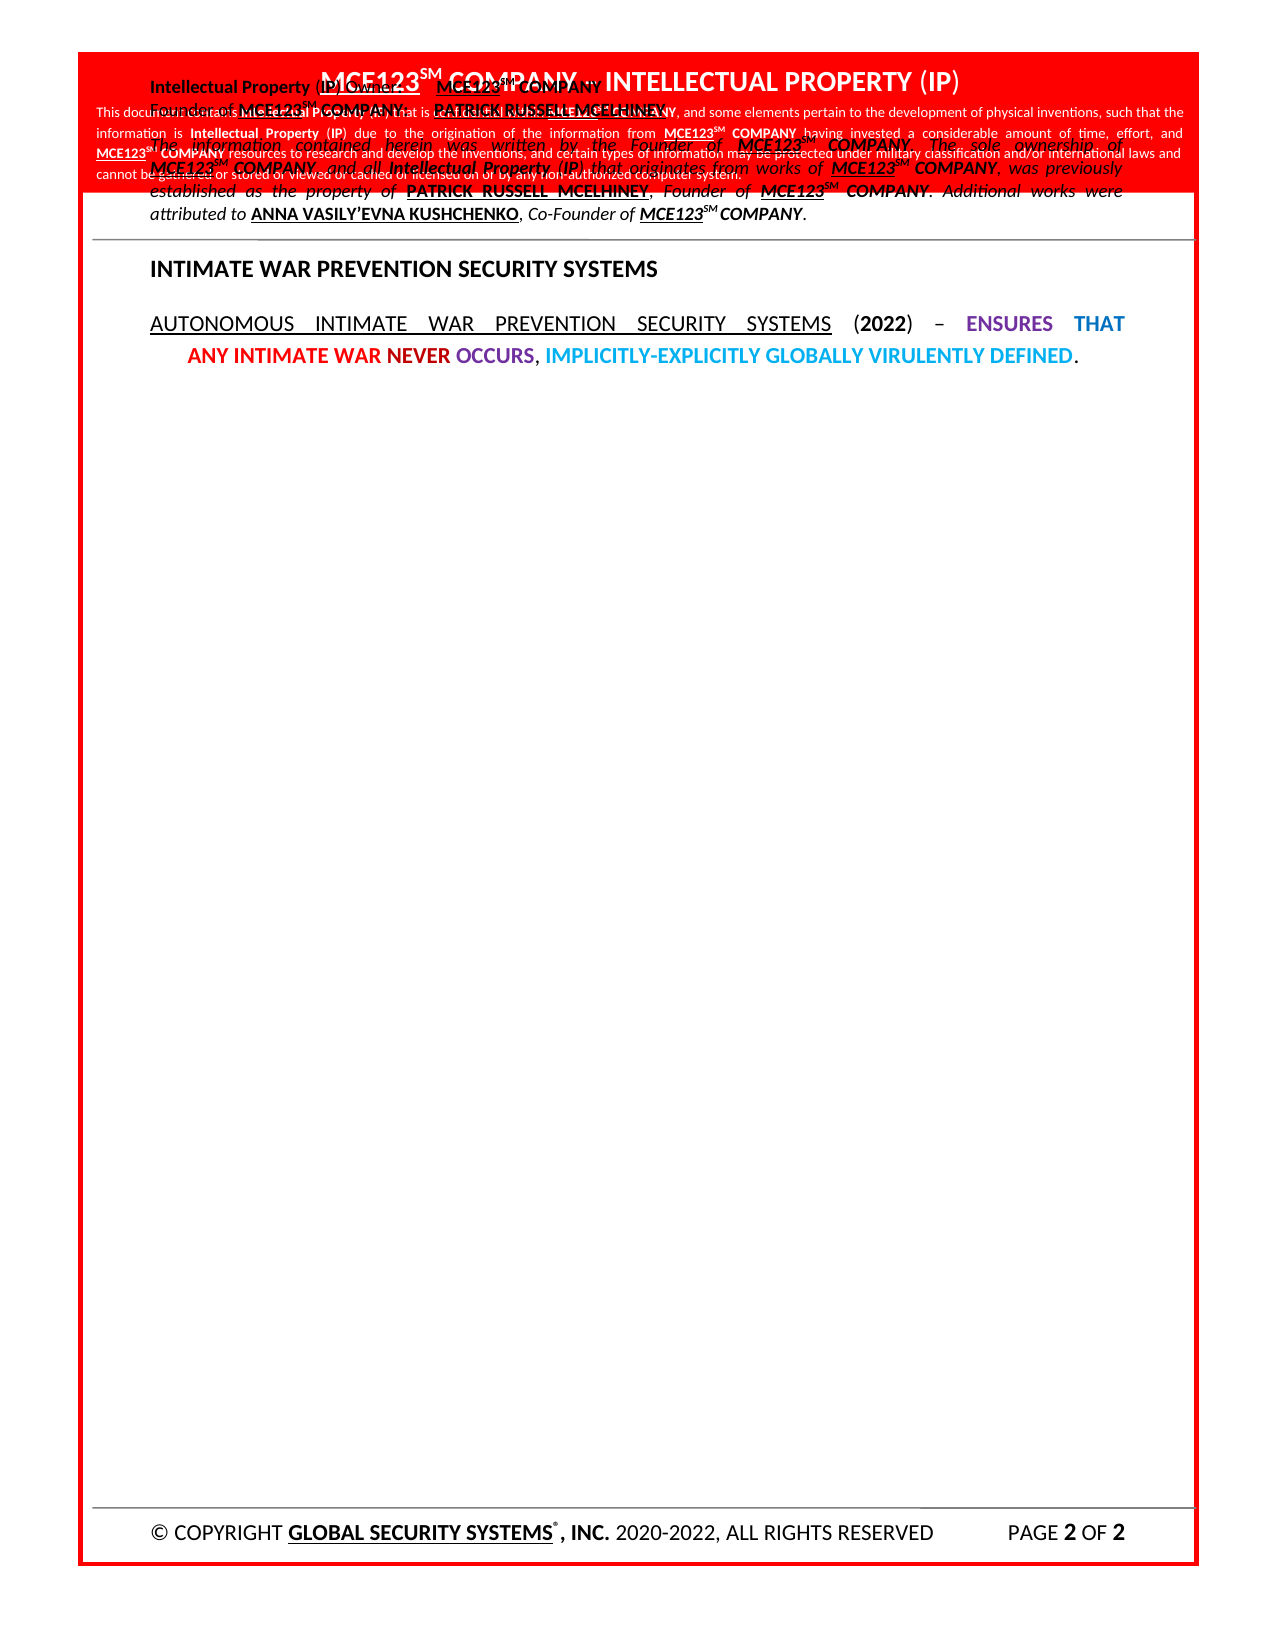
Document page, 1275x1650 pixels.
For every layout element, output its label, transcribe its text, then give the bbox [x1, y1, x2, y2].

text INTIMATE WAR PREVENTION SECURITY SYSTEMS [150, 253, 1125, 284]
text AUTONOMOUS INTIMATE WAR PREVENTION SECURITY SYSTEMS (2022) – ENSURES THAT ANY INTIMATE WAR NEVER OCCURS, IMPLICITLY-EXPLICITLY GLOBALLY VIRULENTLY DEFINED. [150, 309, 1125, 369]
